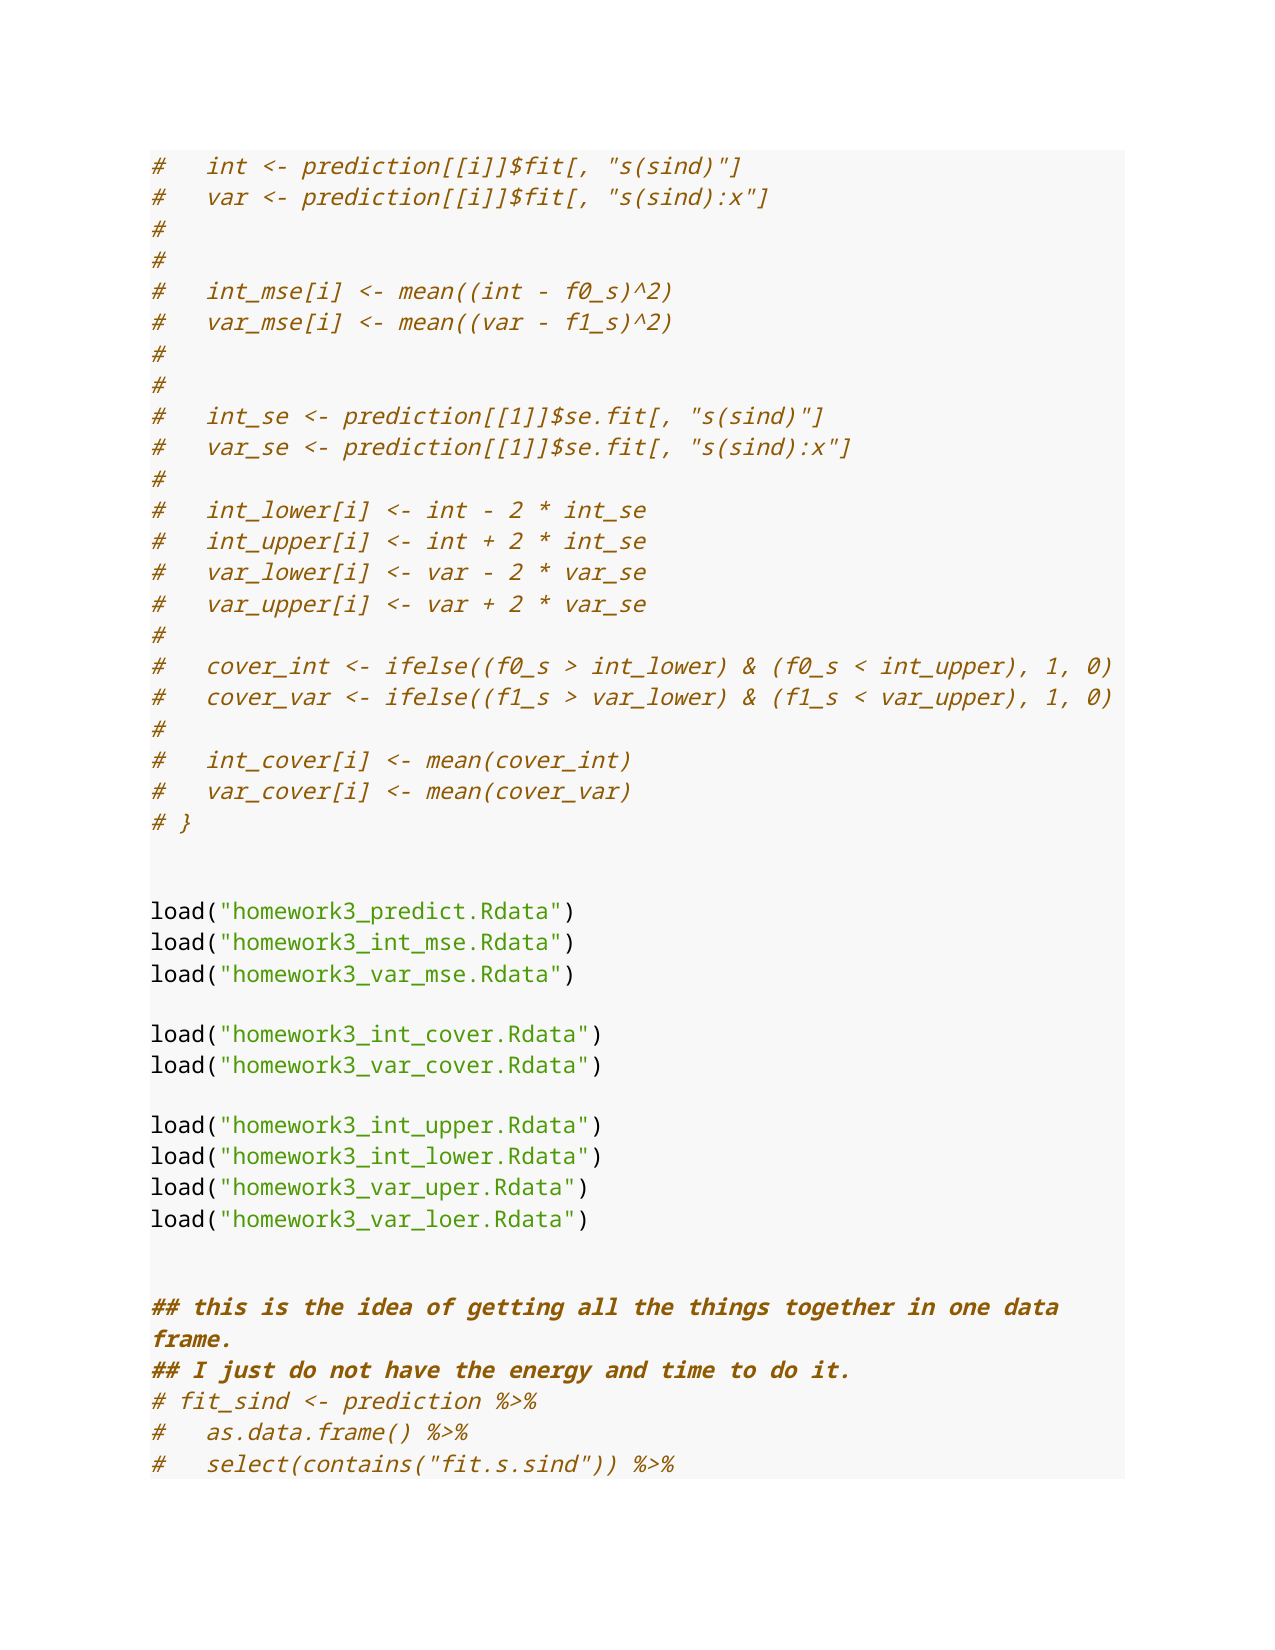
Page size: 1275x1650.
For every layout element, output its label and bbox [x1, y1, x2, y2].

text [150, 150, 1125, 1479]
